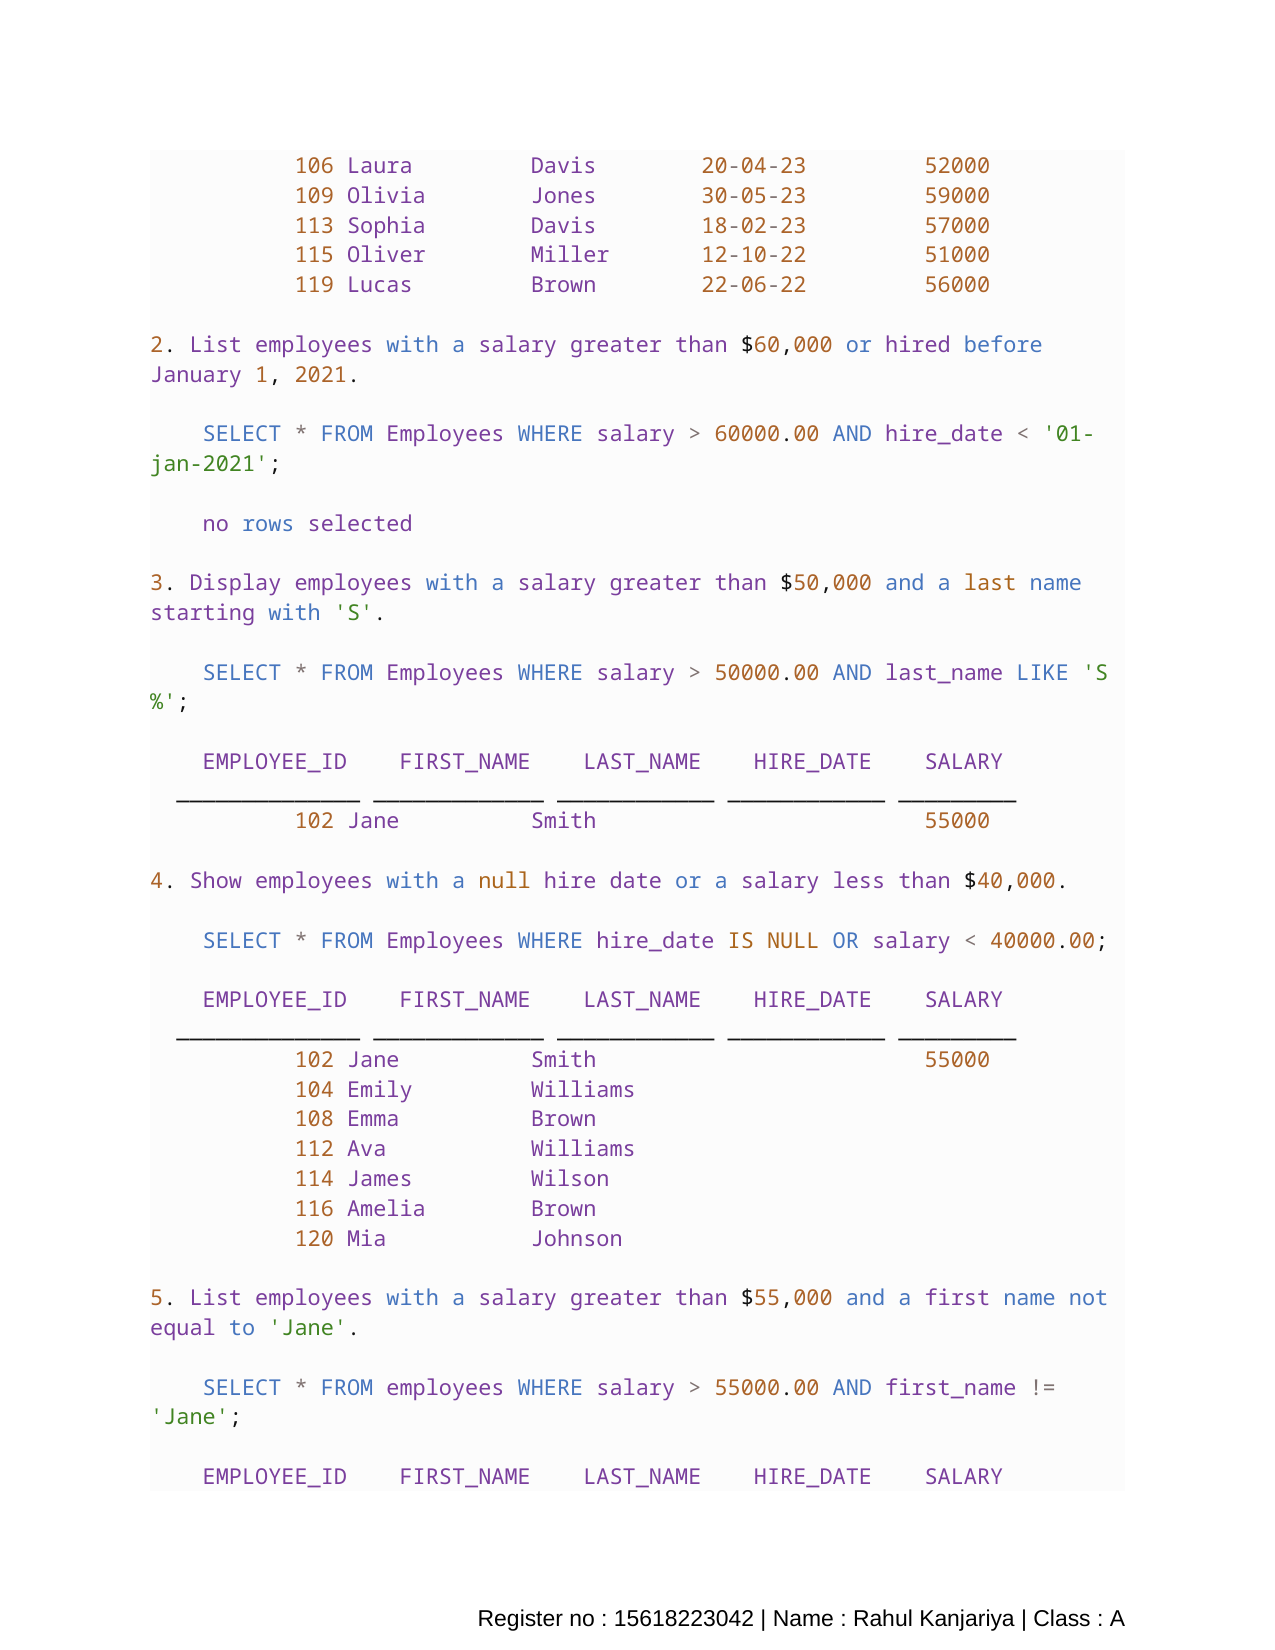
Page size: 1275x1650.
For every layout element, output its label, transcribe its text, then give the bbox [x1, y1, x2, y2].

text EMPLOYEE_ID FIRST_NAME LAST_NAME HIRE_DATE SALARY [150, 746, 1125, 776]
text 102 Jane Smith 55000 [150, 1044, 1125, 1073]
text 108 Emma Brown [150, 1103, 1125, 1133]
text SELECT * FROM Employees WHERE salary > 50000.00 AND last_name LIKE 'S%'; [150, 656, 1125, 716]
text 113 Sophia Davis 18-02-23 57000 [150, 209, 1125, 239]
text 3. Display employees with a salary greater than $50,000 and a last name starting with 'S'. [150, 567, 1125, 627]
text 2. List employees with a salary greater than $60,000 or hired before January 1, 2021. [150, 329, 1125, 388]
text 106 Laura Davis 20-04-23 52000 [150, 150, 1125, 180]
text 5. List employees with a salary greater than $55,000 and a first name not equal to 'Jane'. [150, 1282, 1125, 1342]
text 109 Olivia Jones 30-05-23 59000 [150, 180, 1125, 209]
text 120 Mia Johnson [150, 1222, 1125, 1252]
text 115 Oliver Miller 12-10-22 51000 [150, 239, 1125, 269]
text SELECT * FROM employees WHERE salary > 55000.00 AND first_name != 'Jane'; [150, 1371, 1125, 1431]
text 114 James Wilson [150, 1163, 1125, 1193]
text ______________ _____________ ____________ ____________ _________ [150, 776, 1125, 805]
text no rows selected [150, 507, 1125, 537]
text SELECT * FROM Employees WHERE hire_date IS NULL OR salary < 40000.00; [150, 924, 1125, 954]
text 102 Jane Smith 55000 [150, 805, 1125, 835]
text EMPLOYEE_ID FIRST_NAME LAST_NAME HIRE_DATE SALARY [150, 1461, 1125, 1491]
text 112 Ava Williams [150, 1133, 1125, 1163]
text EMPLOYEE_ID FIRST_NAME LAST_NAME HIRE_DATE SALARY [150, 984, 1125, 1014]
text 104 Emily Williams [150, 1073, 1125, 1103]
text 116 Amelia Brown [150, 1193, 1125, 1222]
text 119 Lucas Brown 22-06-22 56000 [150, 269, 1125, 299]
text SELECT * FROM Employees WHERE salary > 60000.00 AND hire_date < '01-jan-2021'; [150, 418, 1125, 478]
text ______________ _____________ ____________ ____________ _________ [150, 1014, 1125, 1044]
text 4. Show employees with a null hire date or a salary less than $40,000. [150, 865, 1125, 895]
